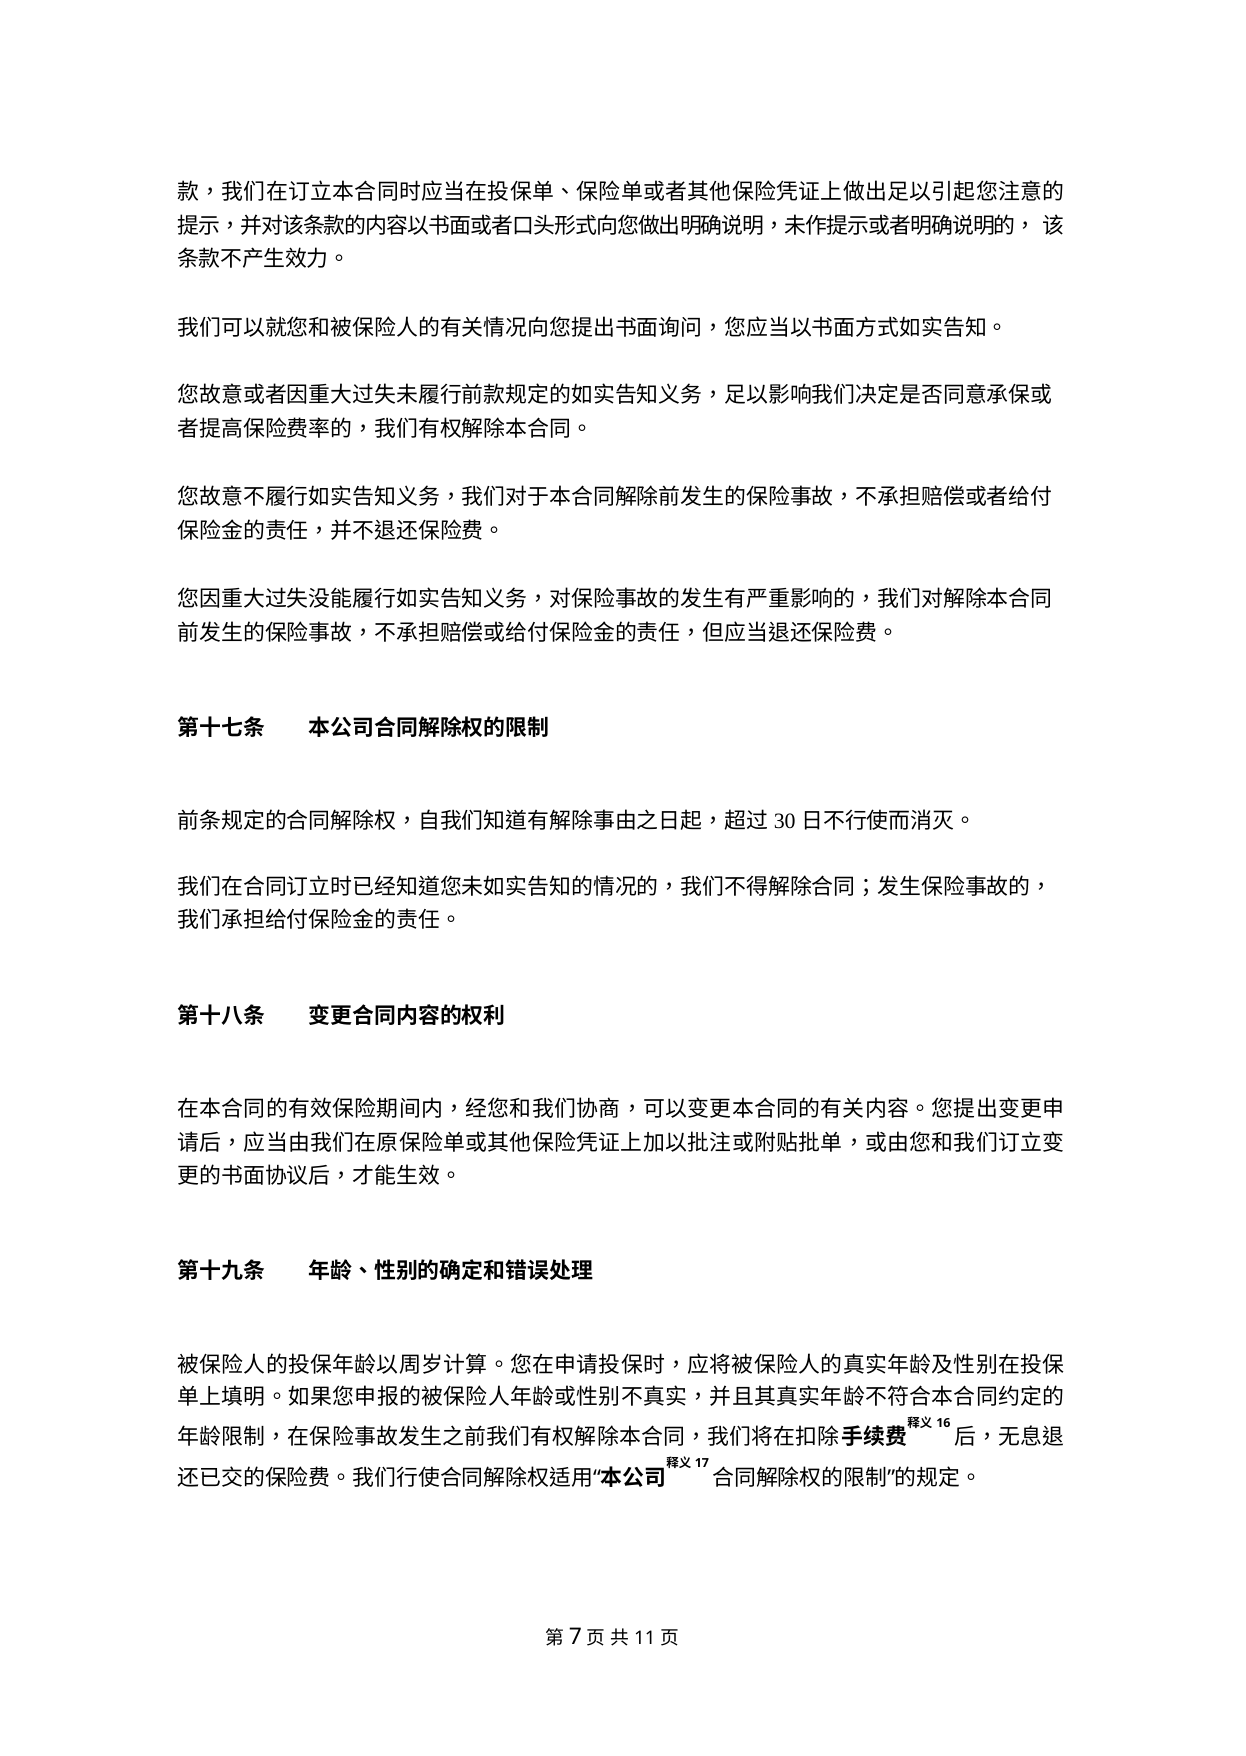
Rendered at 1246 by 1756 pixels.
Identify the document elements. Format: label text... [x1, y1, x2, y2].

text 您故意或者因重大过失未履行前款规定的如实告知义务，足以影响我们决定是否同意承保或者提高保险费率的，我们有权解除本合同。 [177, 379, 1064, 443]
subtitle 第十七条 本公司合同解除权的限制 [177, 712, 1075, 741]
text 前条规定的合同解除权，自我们知道有解除事由之日起，超过 30 日不行使而消灭。 [177, 805, 1075, 835]
text 您因重大过失没能履行如实告知义务，对保险事故的发生有严重影响的，我们对解除本合同前发生的保险事故，不承担赔偿或给付保险金的责任，但应当退还保险费。 [177, 583, 1064, 646]
text 在本合同的有效保险期间内，经您和我们协商，可以变更本合同的有关内容。您提出变更申请后，应当由我们在原保险单或其他保险凭证上加以批注或附贴批单，或由您和我们订立变更的书面协议后，才能生效。 [177, 1093, 1064, 1190]
text 被保险人的投保年龄以周岁计算。您在申请投保时，应将被保险人的真实年龄及性别在投保单上填明。如果您申报的被保险人年龄或性别不真实，并且其真实年龄不符合本合同约定的年龄限制，在保险事故发生之前我们有权解除本合同，我们将在扣除手续费释义 16 后，无息退还已交的保险费。我们行使合同解除权适用“本公司释义 17 合同解除权的限制”的规定。 [177, 1348, 1064, 1491]
text 我们可以就您和被保险人的有关情况向您提出书面询问，您应当以书面方式如实告知。 [177, 312, 1075, 341]
text 您故意不履行如实告知义务，我们对于本合同解除前发生的保险事故，不承担赔偿或者给付保险金的责任，并不退还保险费。 [177, 481, 1064, 544]
subtitle 第十九条 年龄、性别的确定和错误处理 [177, 1255, 1075, 1285]
text 我们在合同订立时已经知道您未如实告知的情况的，我们不得解除合同；发生保险事故的， 我们承担给付保险金的责任。 [177, 871, 1064, 934]
subtitle 第十八条 变更合同内容的权利 [177, 999, 1075, 1029]
text 款，我们在订立本合同时应当在投保单、保险单或者其他保险凭证上做出足以引起您注意的提示，并对该条款的内容以书面或者口头形式向您做出明确说明，未作提示或者明确说明的， 该条款不产生效力。 [177, 176, 1064, 273]
